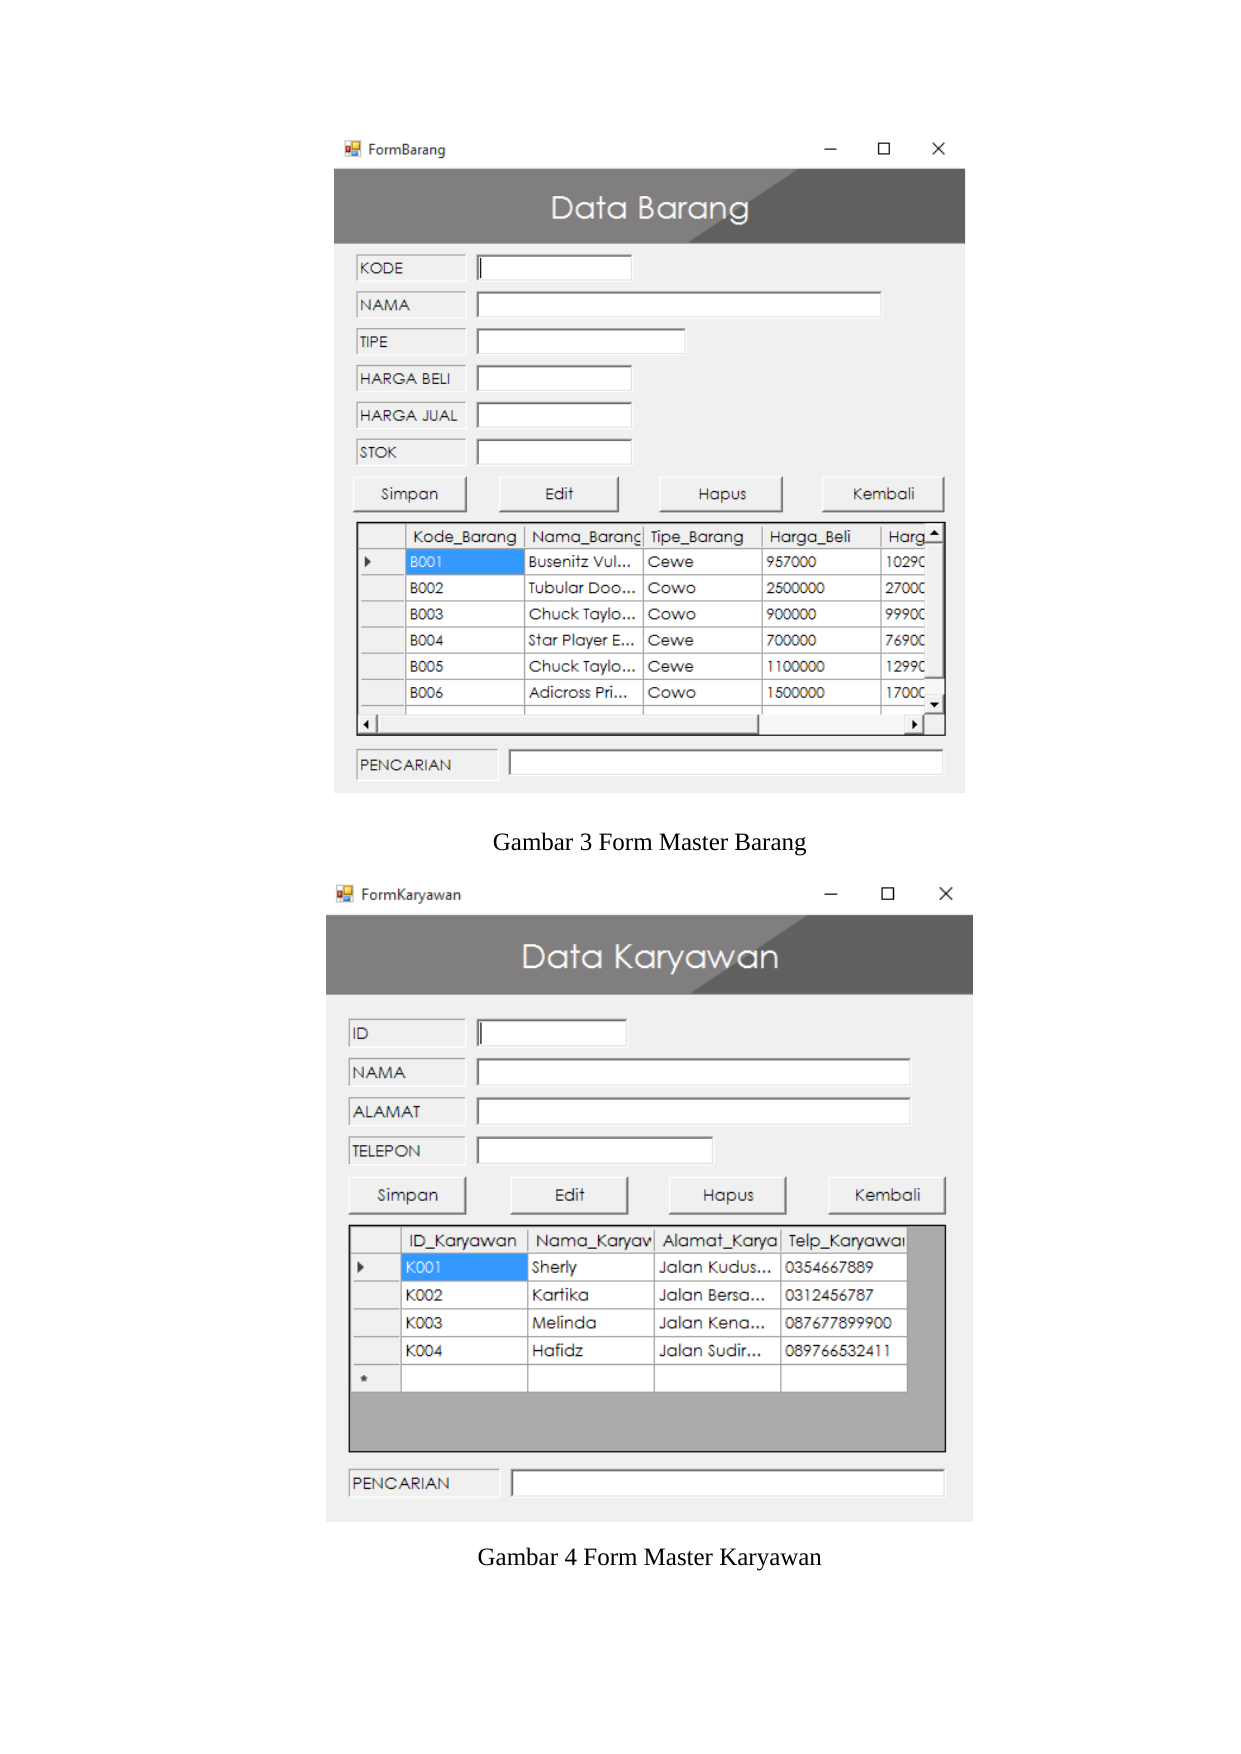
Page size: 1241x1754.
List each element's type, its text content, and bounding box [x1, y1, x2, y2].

picture [326, 876, 973, 1522]
text Gambar 3 Form Master Barang [236, 827, 1063, 855]
picture [334, 132, 966, 793]
text Gambar 4 Form Master Karyawan [236, 1542, 1063, 1571]
